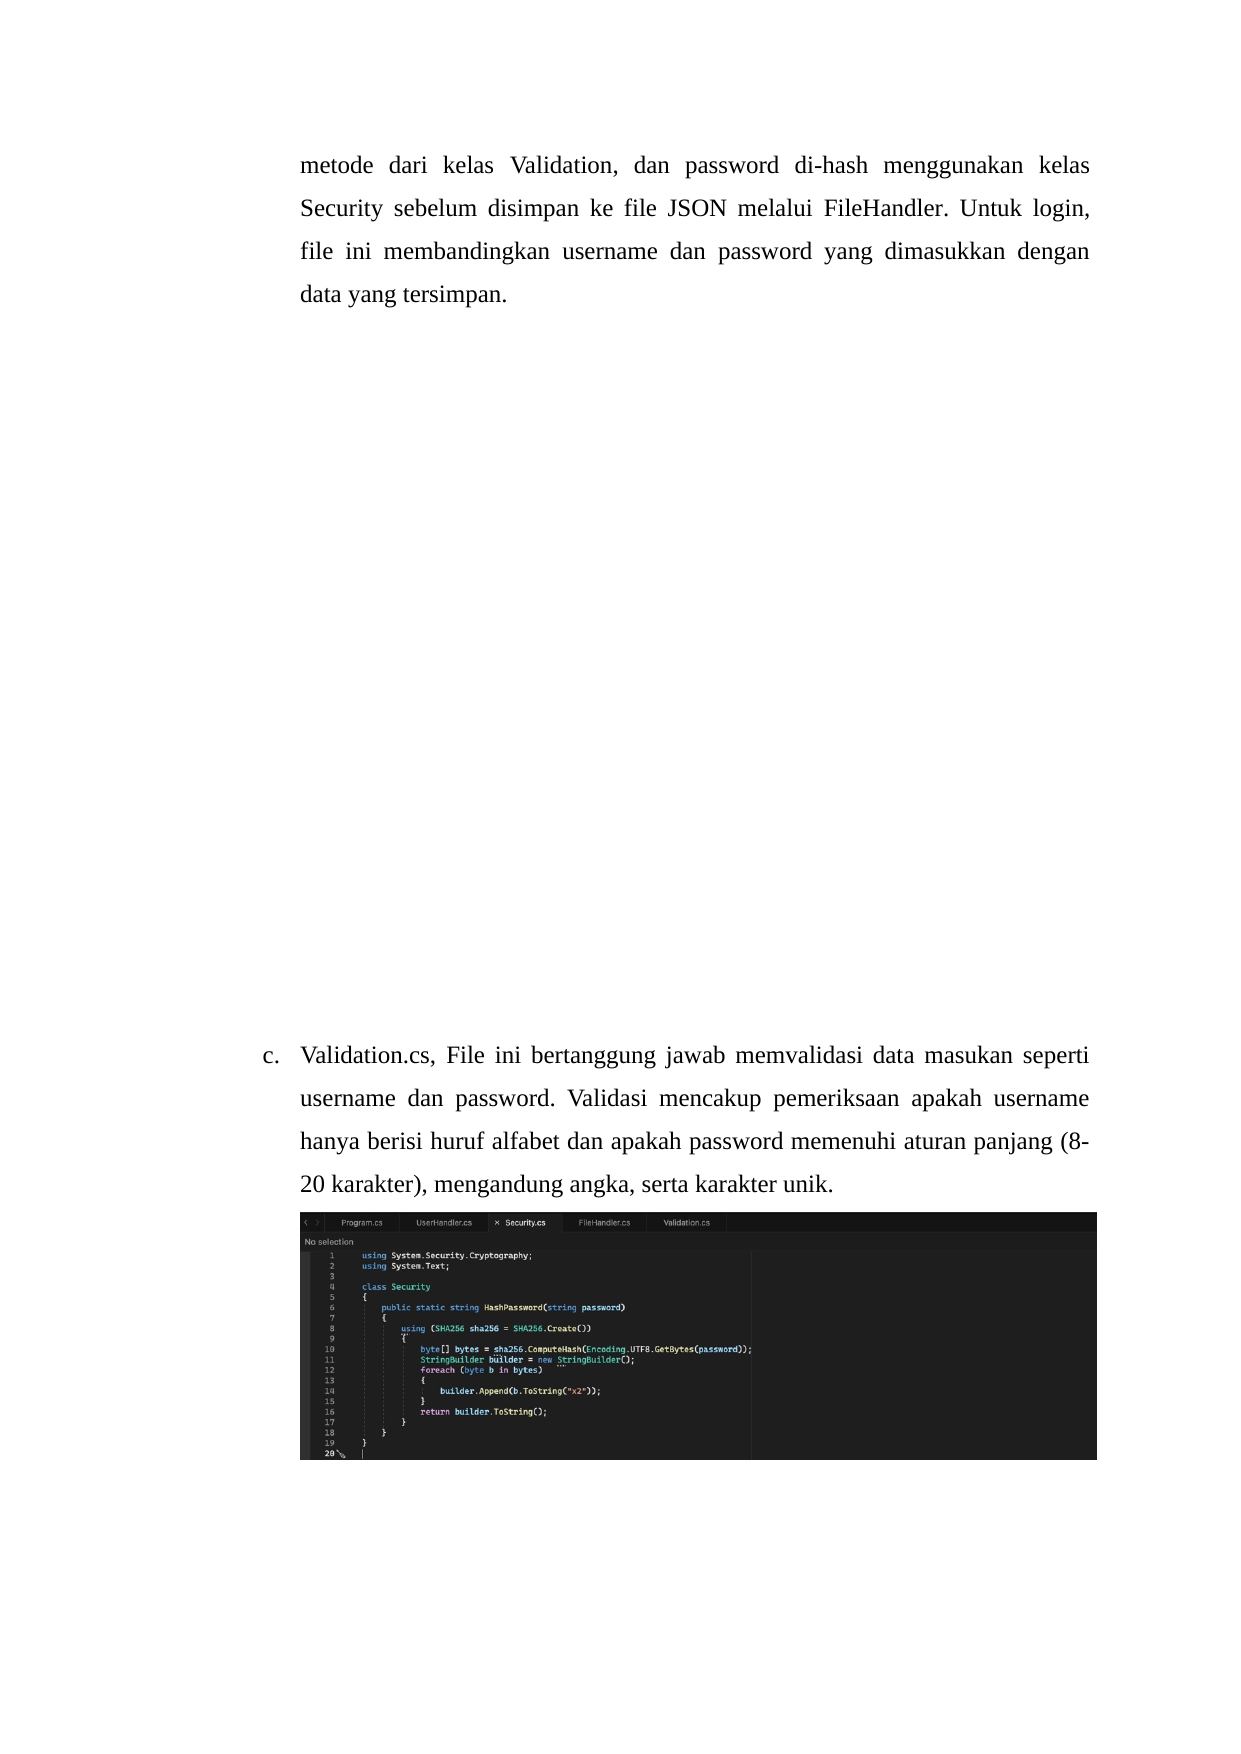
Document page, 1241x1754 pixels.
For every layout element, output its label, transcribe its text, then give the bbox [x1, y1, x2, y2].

list Validation.cs, File ini bertanggung jawab memvalidasi data masukan seperti username dan password. Validasi mencakup pemeriksaan apakah username hanya berisi huruf alfabet dan apakah password memenuhi aturan panjang (8-20 karakter), mengandung angka, serta karakter unik. [262, 1040, 1090, 1198]
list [262, 150, 1090, 308]
picture [300, 1212, 1097, 1460]
